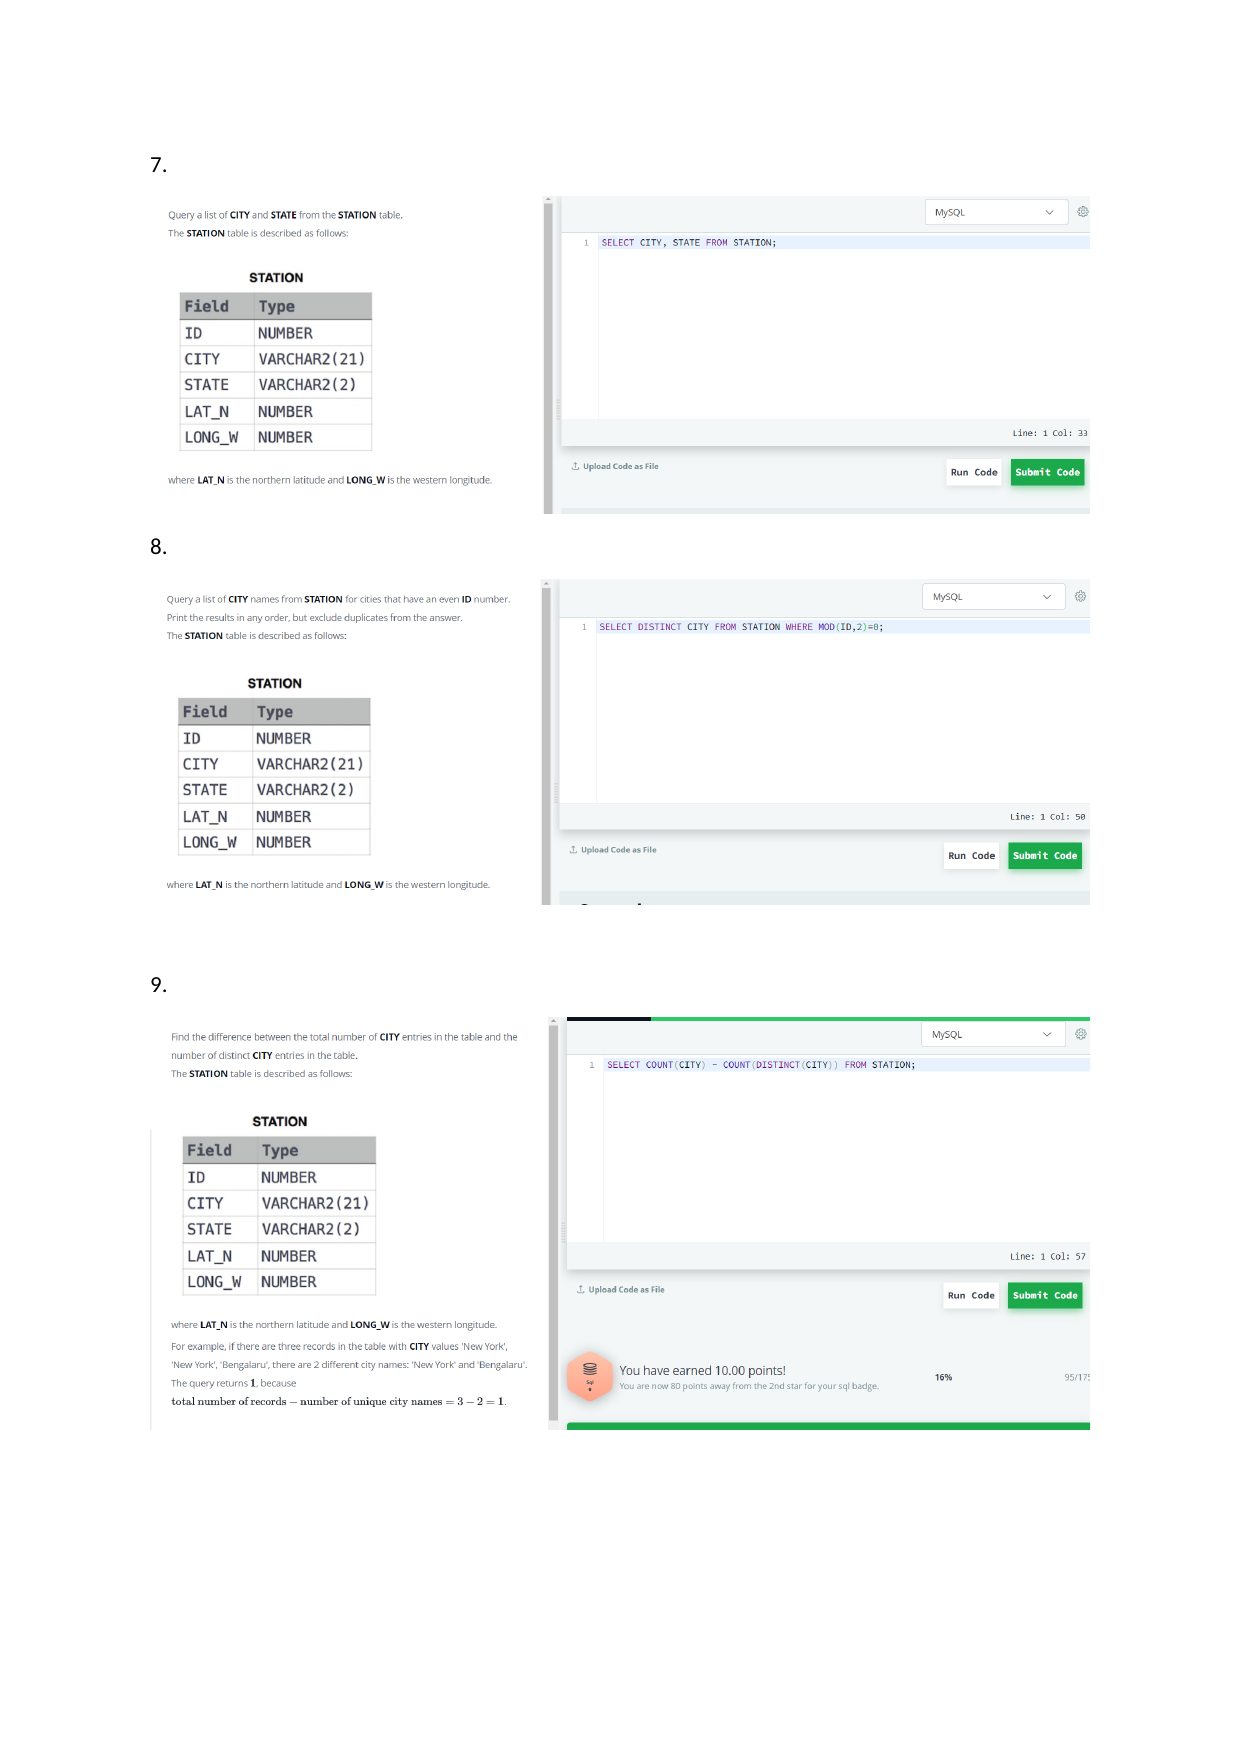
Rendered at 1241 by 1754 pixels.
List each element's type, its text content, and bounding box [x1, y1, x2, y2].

text 9. [150, 970, 1090, 998]
picture [150, 579, 1091, 905]
text 8. [150, 532, 1090, 560]
picture [150, 196, 1091, 514]
text 7. [150, 150, 1090, 178]
picture [150, 1017, 1091, 1430]
